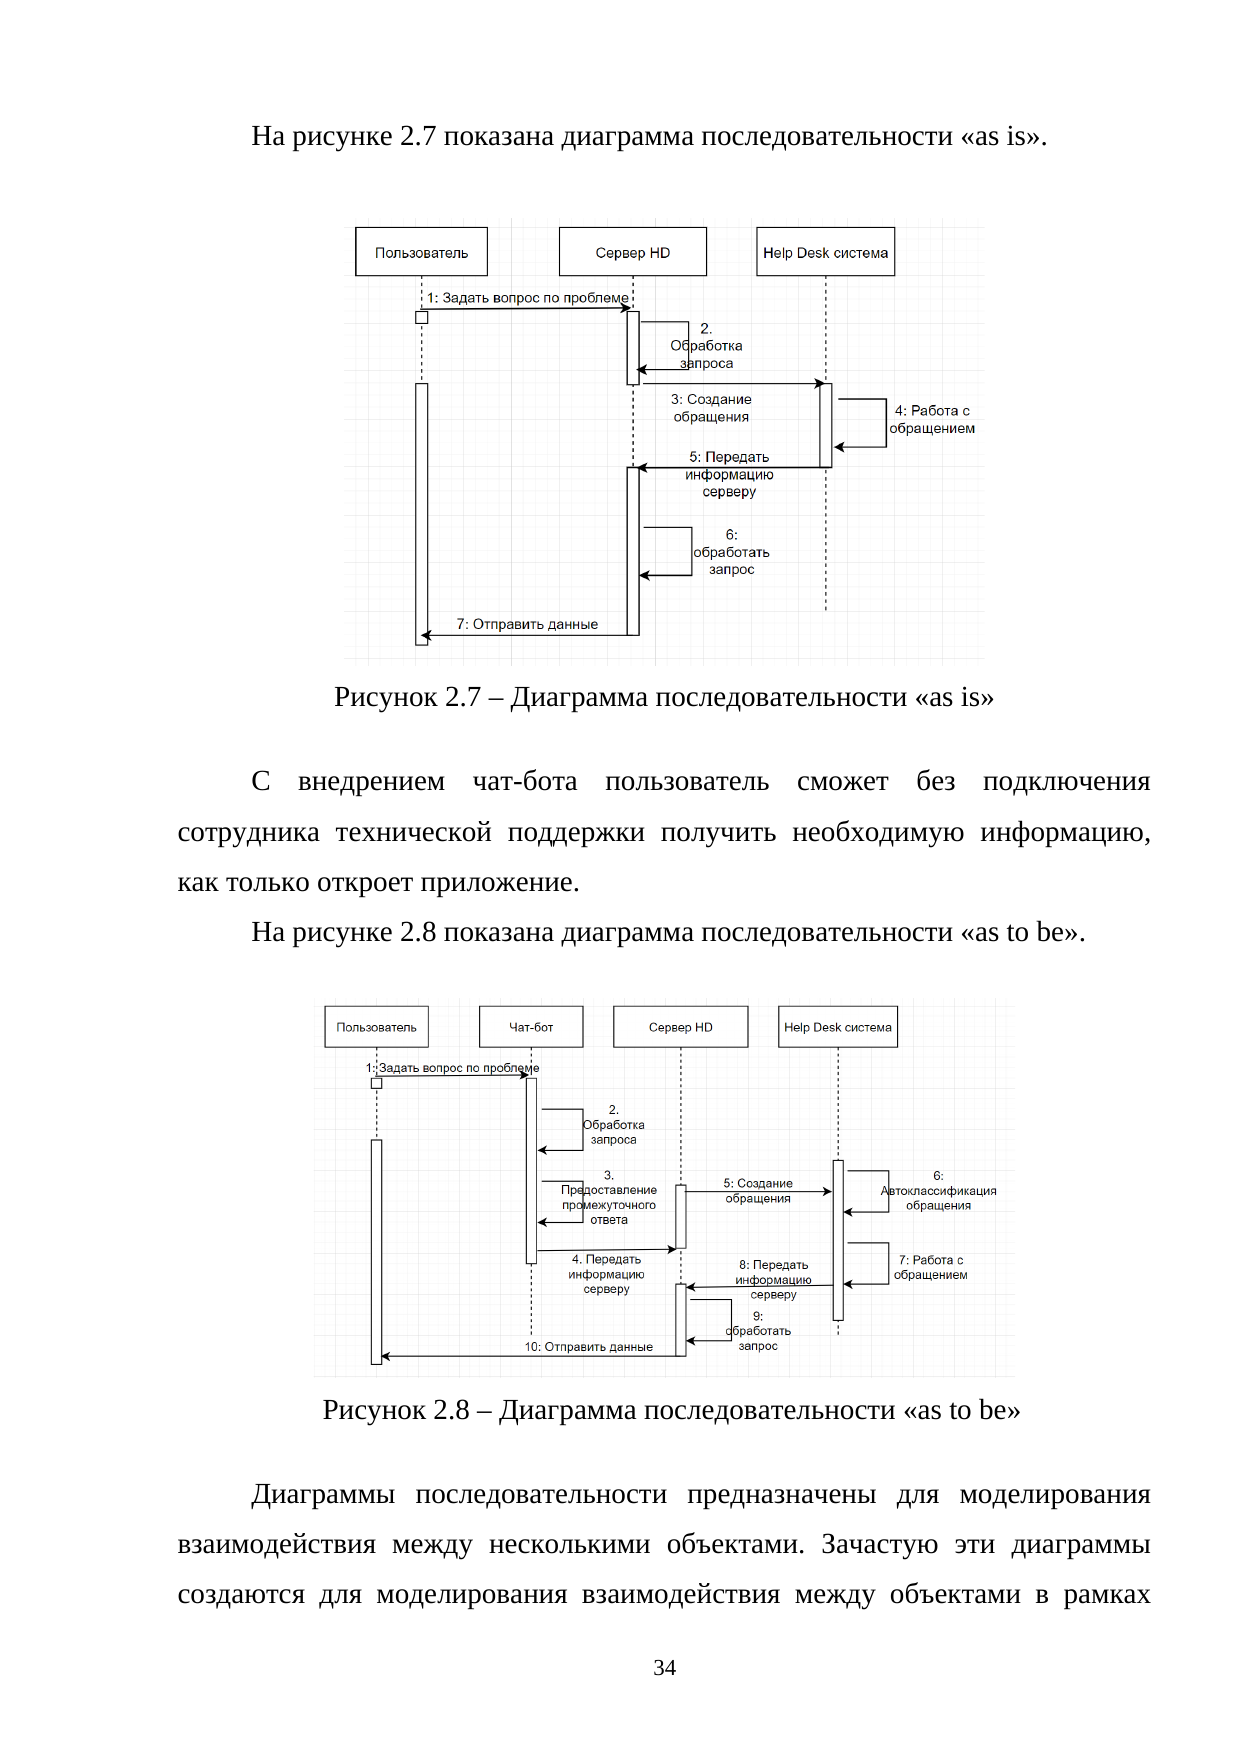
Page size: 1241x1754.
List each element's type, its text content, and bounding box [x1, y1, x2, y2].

picture [344, 218, 985, 666]
text На рисунке 2.8 показана диаграмма последовательности «as to be». [177, 914, 1152, 948]
text Рисунок 2.8 – Диаграмма последовательности «as to be» [177, 1392, 1152, 1425]
text На рисунке 2.7 показана диаграмма последовательности «as is». [177, 118, 1152, 152]
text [177, 1476, 1152, 1610]
text С внедрением чат-бота пользователь сможет без подключения сотрудника технической поддержки получить необходимую информацию, как только откроет приложение. [177, 763, 1152, 898]
text Рисунок 2.7 – Диаграмма последовательности «as is» [177, 679, 1152, 713]
picture [313, 998, 1016, 1378]
